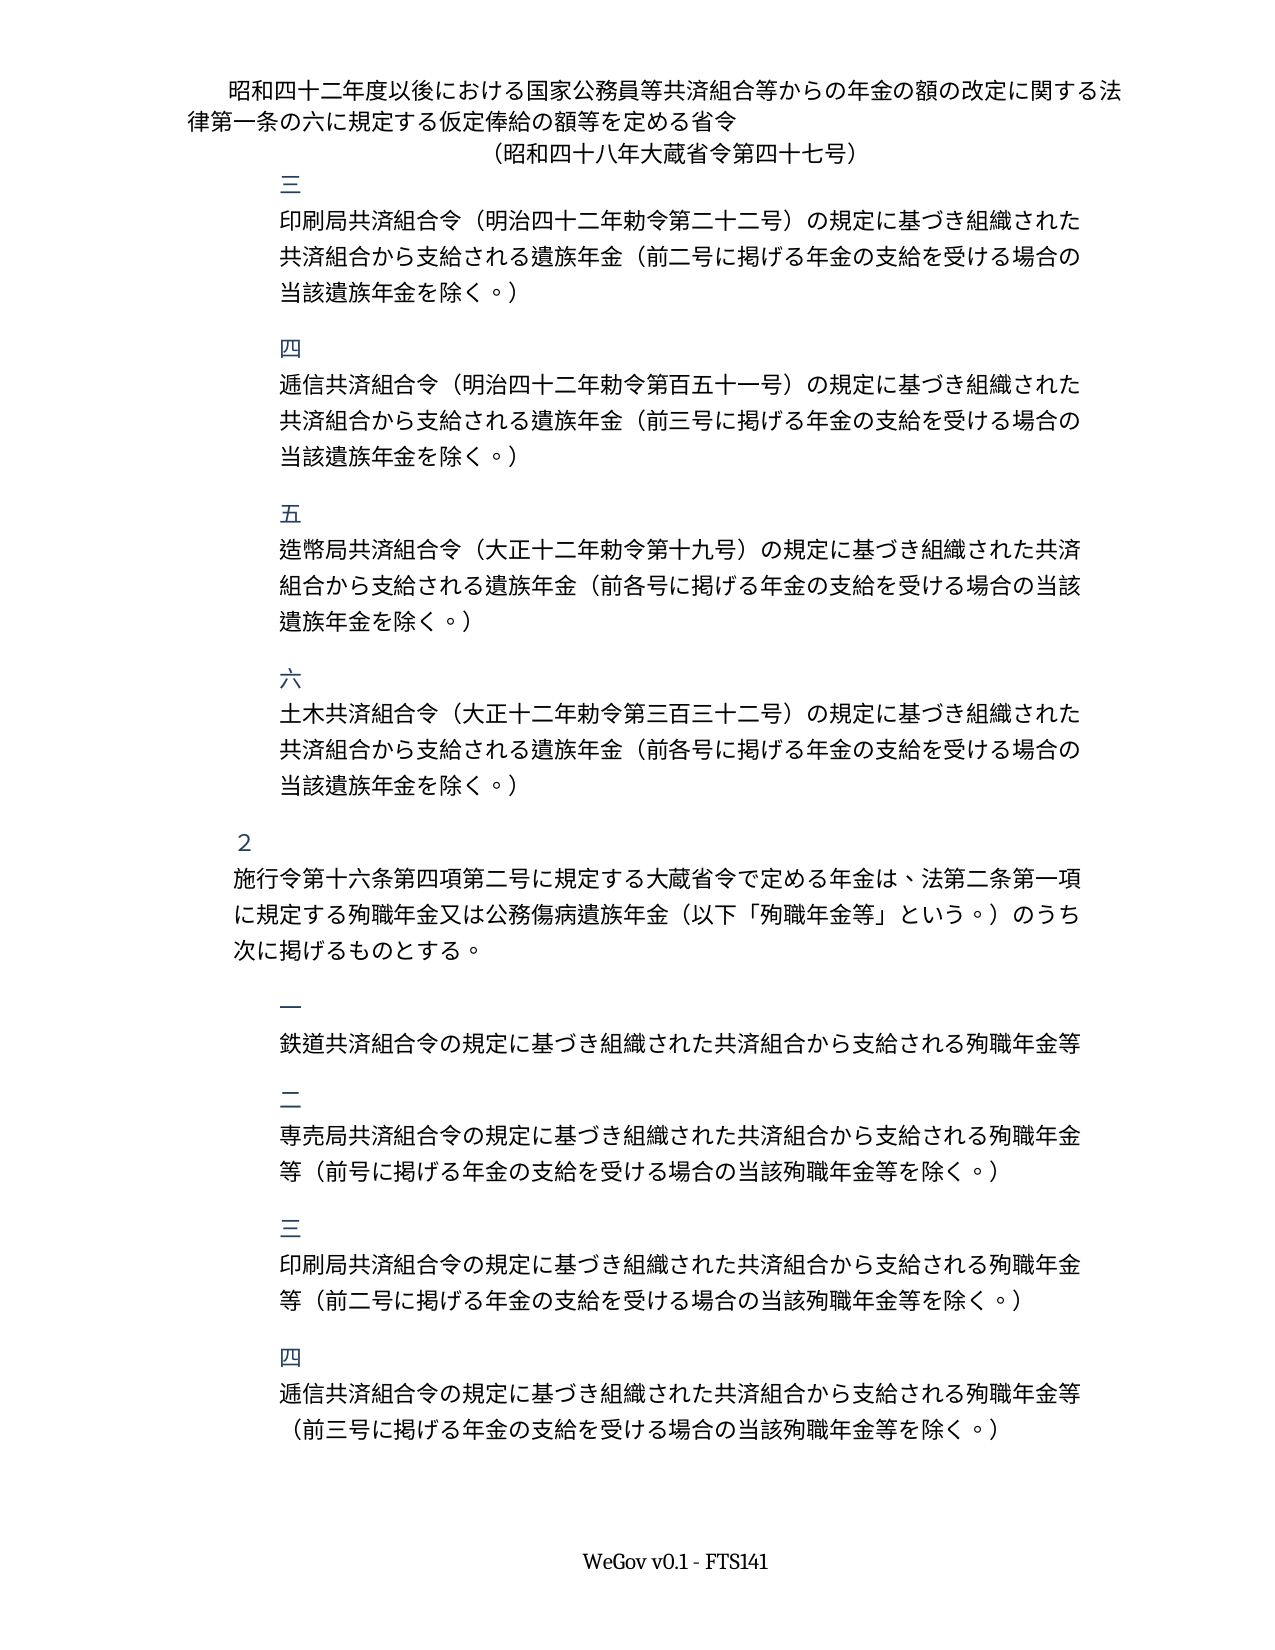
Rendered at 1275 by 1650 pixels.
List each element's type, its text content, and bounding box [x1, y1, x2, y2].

text 鉄道共済組合令の規定に基づき組織された共済組合から支給される殉職年金等 [279, 1028, 1087, 1059]
subtitle 五 [279, 498, 1087, 529]
text 逓信共済組合令の規定に基づき組織された共済組合から支給される殉職年金等（前三号に掲げる年金の支給を受ける場合の当該殉職年金等を除く。） [279, 1378, 1087, 1445]
subtitle 二 [279, 1084, 1087, 1116]
subtitle 三 [279, 169, 1087, 200]
text 施行令第十六条第四項第二号に規定する大蔵省令で定める年金は、法第二条第一項に規定する殉職年金又は公務傷病遺族年金（以下「殉職年金等」という。）のうち次に掲げるものとする。 [233, 863, 1087, 966]
text 逓信共済組合令（明治四十二年勅令第百五十一号）の規定に基づき組織された共済組合から支給される遺族年金（前三号に掲げる年金の支給を受ける場合の当該遺族年金を除く。） [279, 369, 1087, 472]
subtitle 四 [279, 1342, 1087, 1373]
subtitle 六 [279, 662, 1087, 694]
text 造幣局共済組合令（大正十二年勅令第十九号）の規定に基づき組織された共済組合から支給される遺族年金（前各号に掲げる年金の支給を受ける場合の当該遺族年金を除く。） [279, 534, 1087, 637]
text 印刷局共済組合令（明治四十二年勅令第二十二号）の規定に基づき組織された共済組合から支給される遺族年金（前二号に掲げる年金の支給を受ける場合の当該遺族年金を除く。） [279, 205, 1087, 308]
subtitle ２ [233, 827, 1087, 858]
text 土木共済組合令（大正十二年勅令第三百三十二号）の規定に基づき組織された共済組合から支給される遺族年金（前各号に掲げる年金の支給を受ける場合の当該遺族年金を除く。） [279, 698, 1087, 802]
text 印刷局共済組合令の規定に基づき組織された共済組合から支給される殉職年金等（前二号に掲げる年金の支給を受ける場合の当該殉職年金等を除く。） [279, 1249, 1087, 1316]
subtitle 一 [279, 992, 1087, 1023]
text 専売局共済組合令の規定に基づき組織された共済組合から支給される殉職年金等（前号に掲げる年金の支給を受ける場合の当該殉職年金等を除く。） [279, 1120, 1087, 1187]
subtitle 四 [279, 333, 1087, 364]
subtitle 三 [279, 1213, 1087, 1244]
